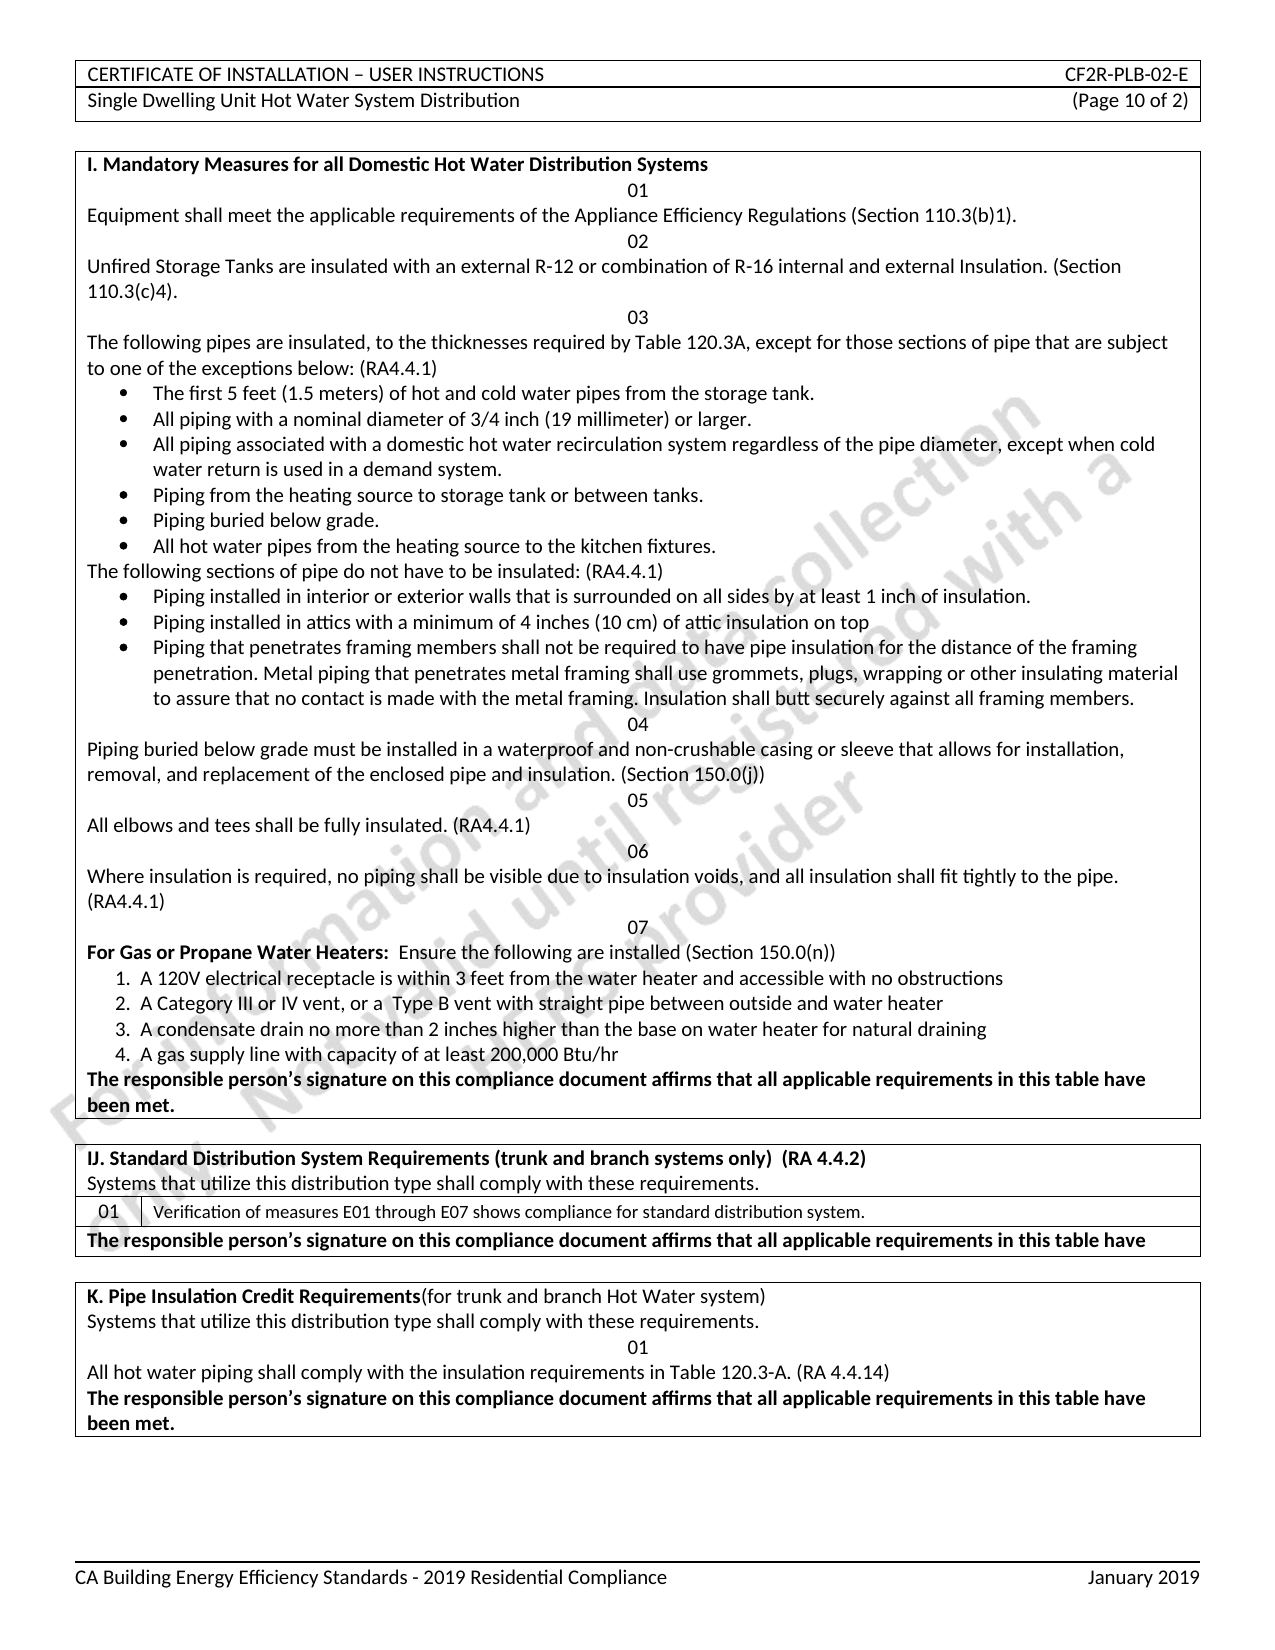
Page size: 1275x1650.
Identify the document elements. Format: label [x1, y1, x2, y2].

table_cell [76, 1227, 1200, 1256]
table_header [76, 152, 1200, 1117]
table_header [76, 1145, 1200, 1196]
table_header [76, 1283, 1200, 1436]
table_cell [142, 1197, 1200, 1226]
table_cell [76, 1197, 141, 1226]
